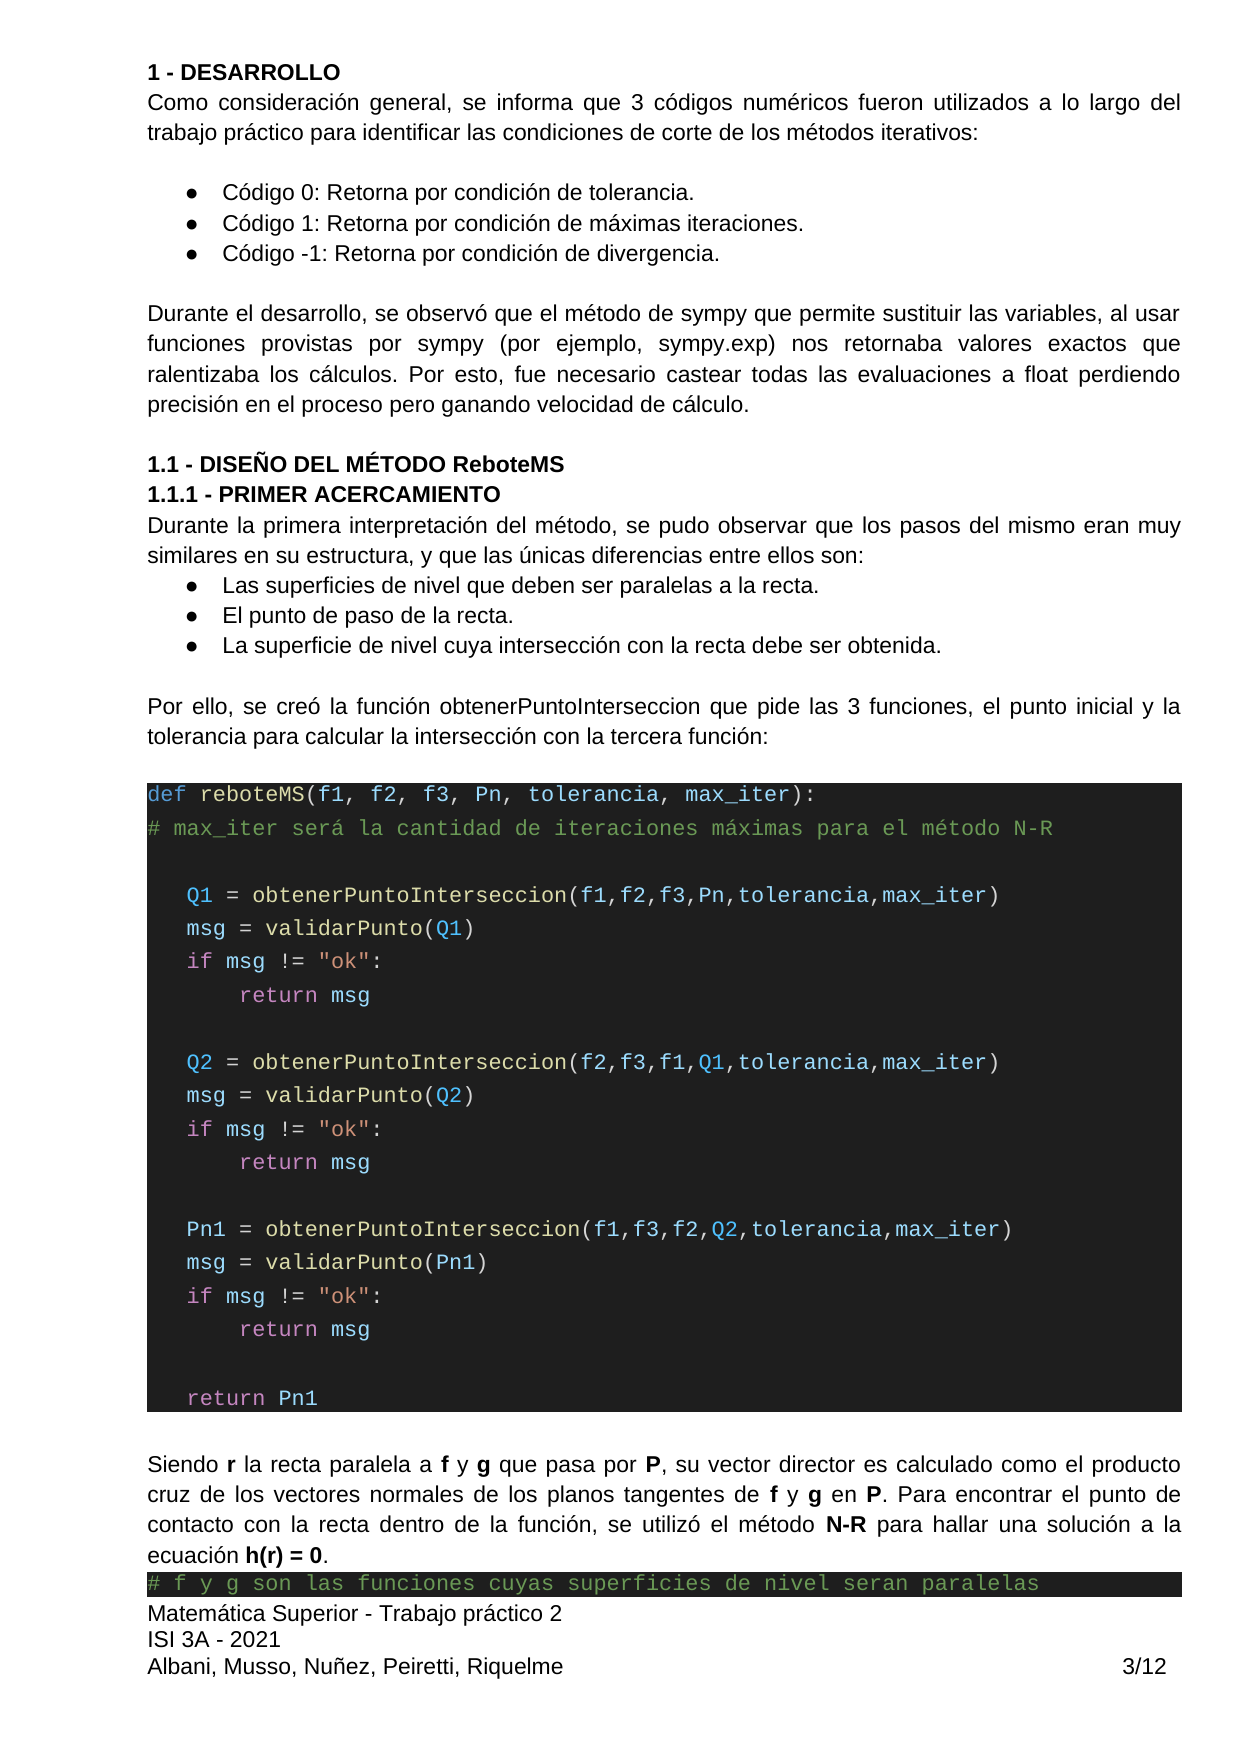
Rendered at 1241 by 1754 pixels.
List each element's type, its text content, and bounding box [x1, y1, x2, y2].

text return Pn1 [147, 1387, 1182, 1412]
text if msg != "ok": [147, 1285, 1182, 1310]
list Código 0: Retorna por condición de tolerancia. [184, 179, 1182, 206]
text 1.1 - DISEÑO DEL MÉTODO ReboteMS [147, 451, 1182, 477]
text 1.1.1 - PRIMER ACERCAMIENTO [147, 481, 1182, 508]
text Durante la primera interpretación del método, se pudo observar que los pasos del mismo eran muy similares en su estructura, y que las únicas diferencias entre ellos son: [147, 512, 1182, 568]
list Las superficies de nivel que deben ser paralelas a la recta. [184, 572, 1182, 598]
text if msg != "ok": [147, 951, 1182, 975]
list El punto de paso de la recta. [184, 602, 1182, 628]
text 1 - DESARROLLO [147, 58, 1182, 85]
text msg = validarPunto(Q2) [147, 1084, 1182, 1109]
text Pn1 = obtenerPuntoInterseccion(f1,f3,f2,Q2,tolerancia,max_iter) [147, 1218, 1182, 1243]
list Código 1: Retorna por condición de máximas iteraciones. [184, 209, 1182, 236]
text Como consideración general, se informa que 3 códigos numéricos fueron utilizados a lo largo del trabajo práctico para identificar las condiciones de corte de los métodos iterativos: [147, 89, 1182, 145]
text def reboteMS(f1, f2, f3, Pn, tolerancia, max_iter): [147, 783, 1182, 808]
text msg = validarPunto(Q1) [147, 917, 1182, 942]
text # f y g son las funciones cuyas superficies de nivel seran paralelas [147, 1572, 1182, 1597]
text if msg != "ok": [147, 1118, 1182, 1143]
text Q2 = obtenerPuntoInterseccion(f2,f3,f1,Q1,tolerancia,max_iter) [147, 1051, 1182, 1076]
text # max_iter será la cantidad de iteraciones máximas para el método N-R [147, 817, 1182, 842]
text Por ello, se creó la función obtenerPuntoInterseccion que pide las 3 funciones, el punto inicial y la tolerancia para calcular la intersección con la tercera función: [147, 693, 1182, 749]
list La superficie de nivel cuya intersección con la recta debe ser obtenida. [184, 632, 1182, 659]
list Código -1: Retorna por condición de divergencia. [184, 240, 1182, 266]
text return msg [147, 1151, 1182, 1176]
text msg = validarPunto(Pn1) [147, 1252, 1182, 1276]
text Siendo r la recta paralela a f y g que pasa por P, su vector director es calculado como el producto cruz de los vectores normales de los planos tangentes de f y g en P. Para encontrar el punto de contacto con la recta dentro de la función, se utilizó el método N-R para hallar una solución a la ecuación h(r) = 0. [147, 1451, 1182, 1568]
text Durante el desarrollo, se observó que el método de sympy que permite sustituir las variables, al usar funciones provistas por sympy (por ejemplo, sympy.exp) nos retornaba valores exactos que ralentizaba los cálculos. Por esto, fue necesario castear todas las evaluaciones a float perdiendo precisión en el proceso pero ganando velocidad de cálculo. [147, 300, 1182, 417]
text Q1 = obtenerPuntoInterseccion(f1,f2,f3,Pn,tolerancia,max_iter) [147, 884, 1182, 908]
text return msg [147, 1318, 1182, 1343]
text return msg [147, 984, 1182, 1009]
